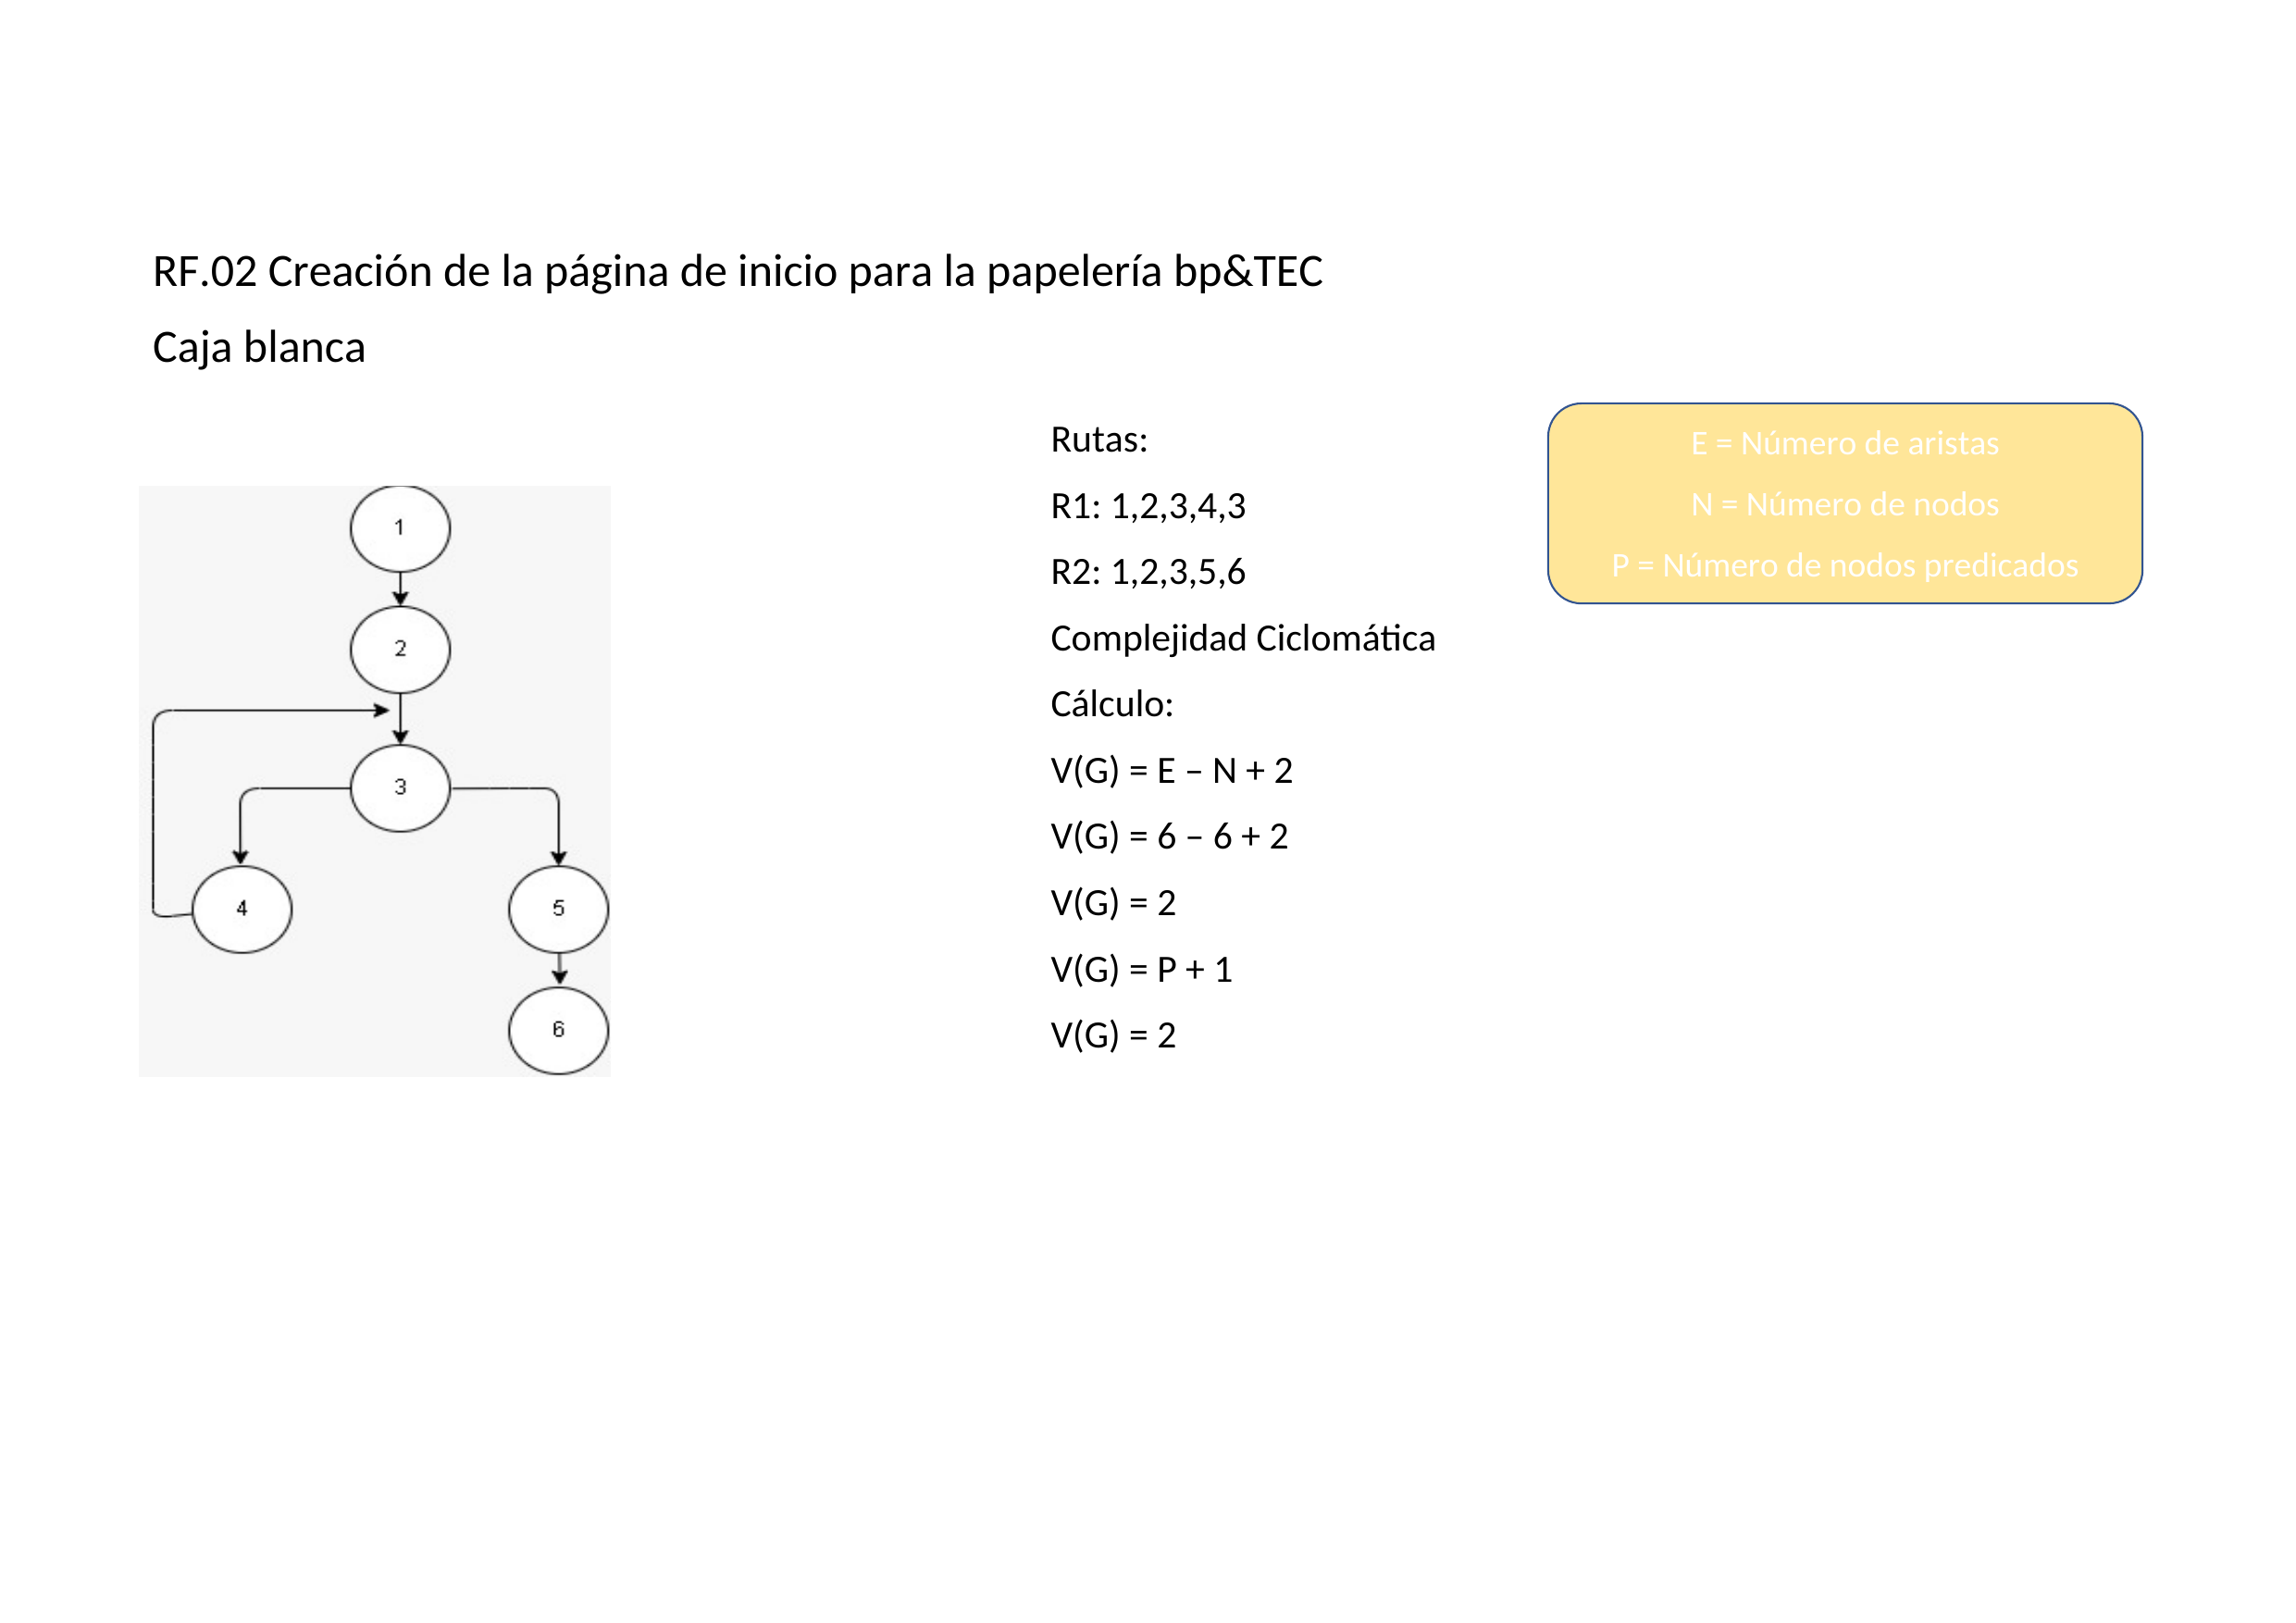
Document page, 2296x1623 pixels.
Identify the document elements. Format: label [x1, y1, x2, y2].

picture [139, 486, 612, 1077]
